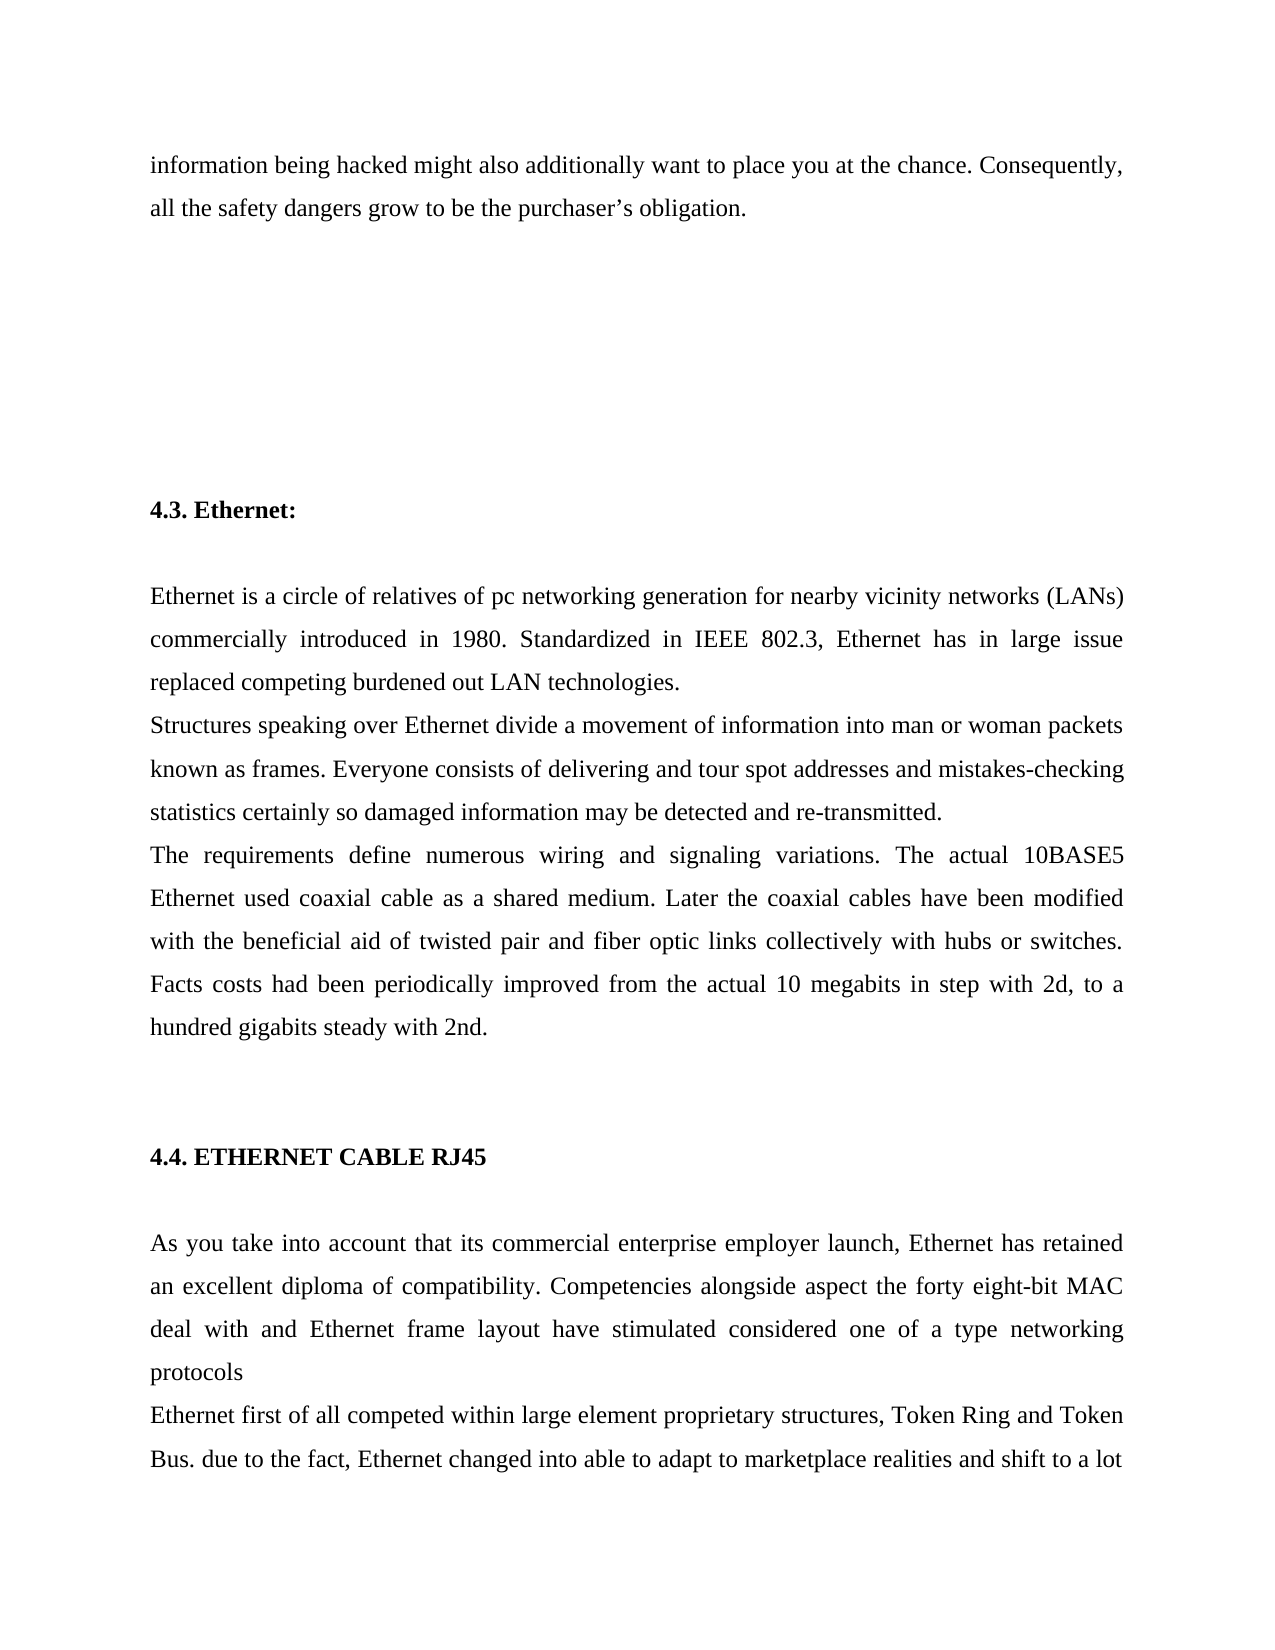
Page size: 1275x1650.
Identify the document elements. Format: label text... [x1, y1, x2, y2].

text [150, 1401, 1125, 1472]
text As you take into account that its commercial enterprise employer launch, Ethernet has retained an excellent diploma of compatibility. Competencies alongside aspect the forty eight-bit MAC deal with and Ethernet frame layout have stimulated considered one of a type networking protocols [150, 1228, 1125, 1386]
text The requirements define numerous wiring and signaling variations. The actual 10BASE5 Ethernet used coaxial cable as a shared medium. Later the coaxial cables have been modified with the beneficial aid of twisted pair and fiber optic links collectively with hubs or switches. Facts costs had been periodically improved from the actual 10 megabits in step with 2d, to a hundred gigabits steady with 2nd. [150, 840, 1125, 1041]
text Structures speaking over Ethernet divide a movement of information into man or woman packets known as frames. Everyone consists of delivering and tour spot addresses and mistakes-checking statistics certainly so damaged information may be detected and re-transmitted. [150, 711, 1125, 826]
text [150, 150, 1125, 222]
text Ethernet is a circle of relatives of pc networking generation for nearby vicinity networks (LANs) commercially introduced in 1980. Standardized in IEEE 802.3, Ethernet has in large issue replaced competing burdened out LAN technologies. [150, 581, 1125, 696]
text 4.3. Ethernet: [150, 495, 1125, 524]
text 4.4. ETHERNET CABLE RJ45 [150, 1142, 1125, 1171]
